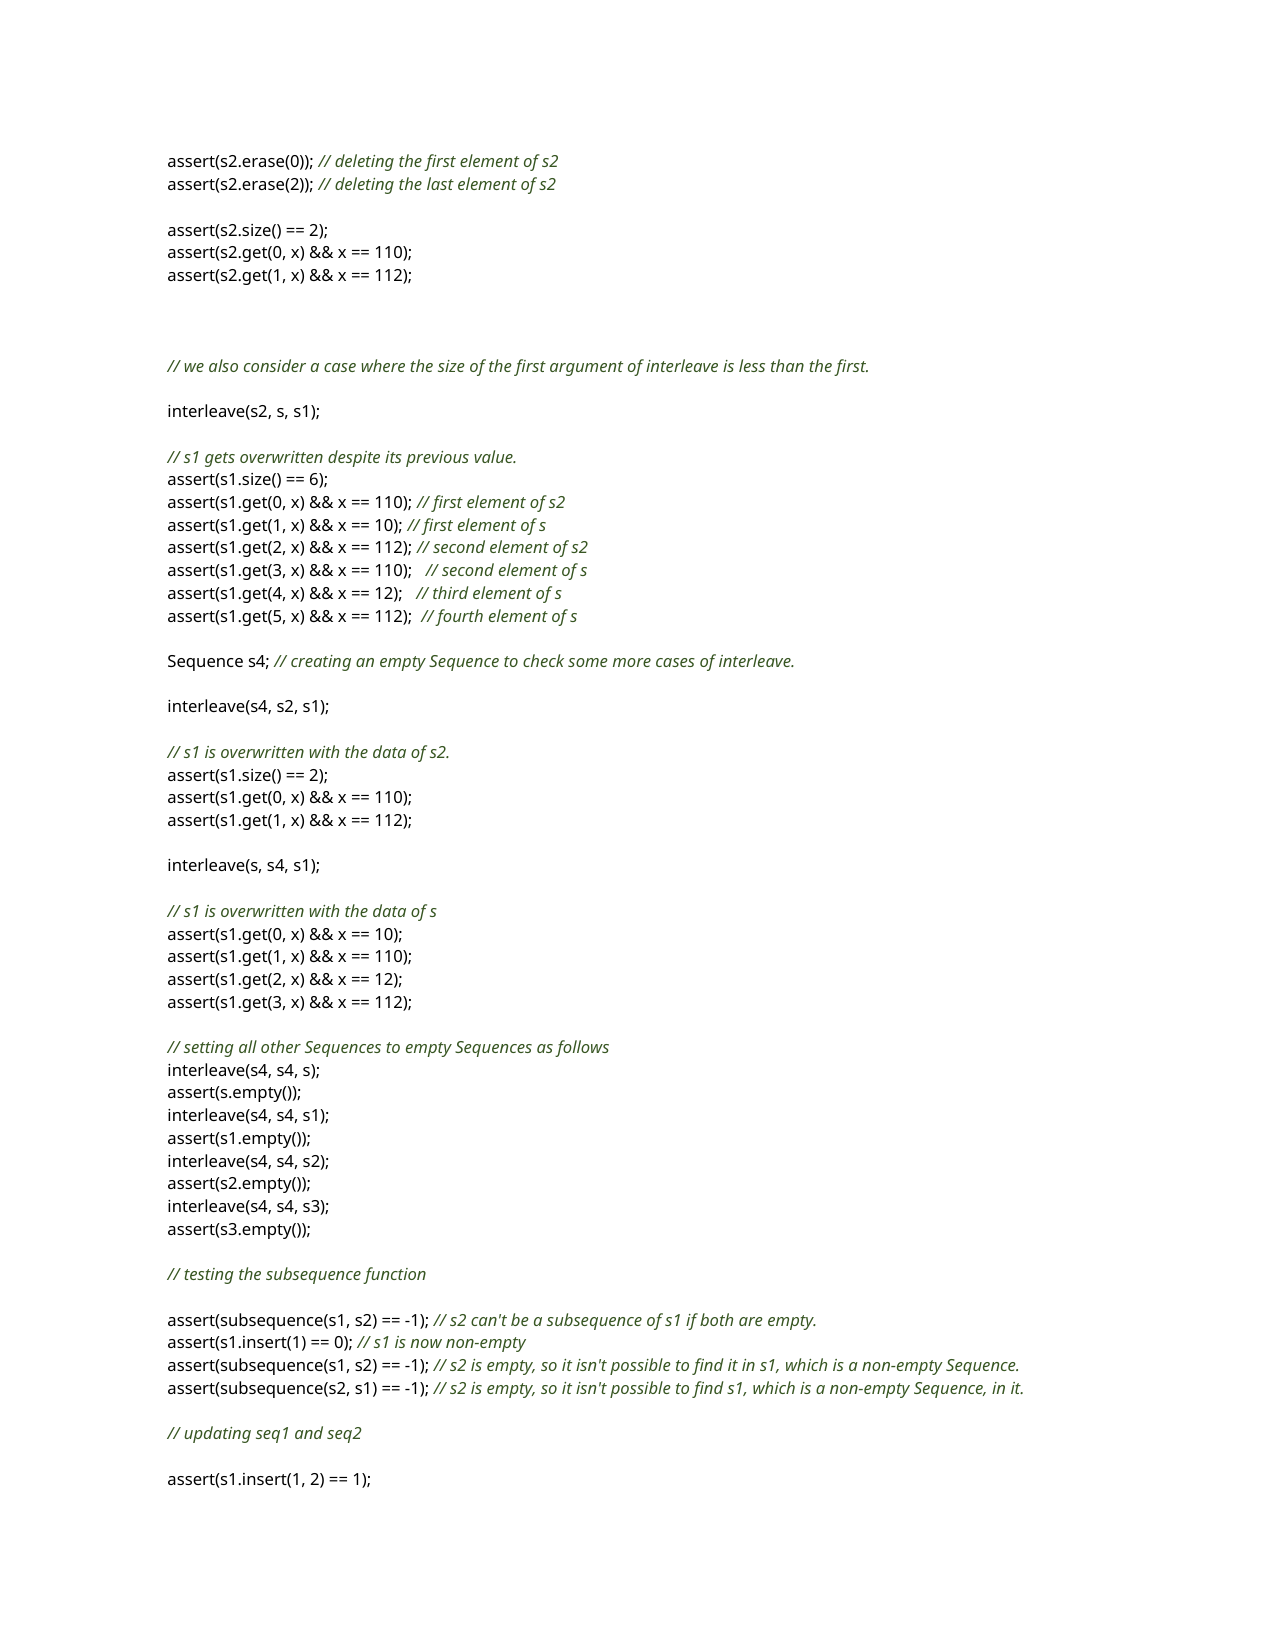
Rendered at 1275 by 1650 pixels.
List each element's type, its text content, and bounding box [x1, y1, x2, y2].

text assert(s2.erase(2)); // deleting the last element of s2 [150, 173, 1125, 195]
text assert(s1.size() == 2); [150, 763, 1125, 786]
text assert(s1.get(0, x) && x == 110); [150, 786, 1125, 808]
text assert(s2.erase(0)); // deleting the first element of s2 [150, 150, 1125, 173]
text interleave(s4, s4, s3); [150, 1194, 1125, 1217]
text assert(s2.size() == 2); [150, 218, 1125, 241]
text // s1 is overwritten with the data of s2. [150, 740, 1125, 763]
text assert(s1.size() == 6); [150, 468, 1125, 491]
text assert(subsequence(s1, s2) == -1); // s2 can't be a subsequence of s1 if both are empty. [150, 1308, 1125, 1331]
text assert(s1.insert(1) == 0); // s1 is now non-empty [150, 1331, 1125, 1353]
text assert(subsequence(s2, s1) == -1); // s2 is empty, so it isn't possible to find s1, which is a non-empty Sequence, in it. [150, 1376, 1125, 1399]
text assert(s1.get(1, x) && x == 110); [150, 945, 1125, 967]
text // s1 gets overwritten despite its previous value. [150, 445, 1125, 468]
text assert(s1.get(1, x) && x == 112); [150, 808, 1125, 831]
text // updating seq1 and seq2 [150, 1422, 1125, 1444]
text assert(subsequence(s1, s2) == -1); // s2 is empty, so it isn't possible to find it in s1, which is a non-empty Sequence. [150, 1353, 1125, 1376]
text assert(s.empty()); [150, 1081, 1125, 1104]
text assert(s1.empty()); [150, 1126, 1125, 1149]
text // s1 is overwritten with the data of s [150, 899, 1125, 922]
text // testing the subsequence function [150, 1263, 1125, 1285]
text interleave(s, s4, s1); [150, 854, 1125, 877]
text assert(s1.insert(1, 2) == 1); [150, 1467, 1125, 1490]
text interleave(s4, s4, s2); [150, 1149, 1125, 1172]
text Sequence s4; // creating an empty Sequence to check some more cases of interleave. [150, 649, 1125, 672]
text assert(s1.get(0, x) && x == 110); // first element of s2 [150, 491, 1125, 513]
text assert(s1.get(2, x) && x == 12); [150, 967, 1125, 990]
text assert(s1.get(1, x) && x == 10); // first element of s [150, 513, 1125, 536]
text assert(s1.get(2, x) && x == 112); // second element of s2 [150, 536, 1125, 559]
text assert(s1.get(0, x) && x == 10); [150, 922, 1125, 945]
text interleave(s2, s, s1); [150, 400, 1125, 422]
text interleave(s4, s4, s1); [150, 1104, 1125, 1126]
text interleave(s4, s2, s1); [150, 695, 1125, 718]
text interleave(s4, s4, s); [150, 1058, 1125, 1081]
text // setting all other Sequences to empty Sequences as follows [150, 1036, 1125, 1058]
text assert(s3.empty()); [150, 1217, 1125, 1240]
text assert(s1.get(4, x) && x == 12); // third element of s [150, 581, 1125, 604]
text assert(s2.get(0, x) && x == 110); [150, 241, 1125, 263]
text assert(s1.get(5, x) && x == 112); // fourth element of s [150, 604, 1125, 627]
text assert(s2.empty()); [150, 1172, 1125, 1194]
text assert(s1.get(3, x) && x == 112); [150, 990, 1125, 1013]
text assert(s2.get(1, x) && x == 112); [150, 263, 1125, 286]
text // we also consider a case where the size of the first argument of interleave is less than the first. [150, 354, 1125, 377]
text assert(s1.get(3, x) && x == 110); // second element of s [150, 559, 1125, 581]
